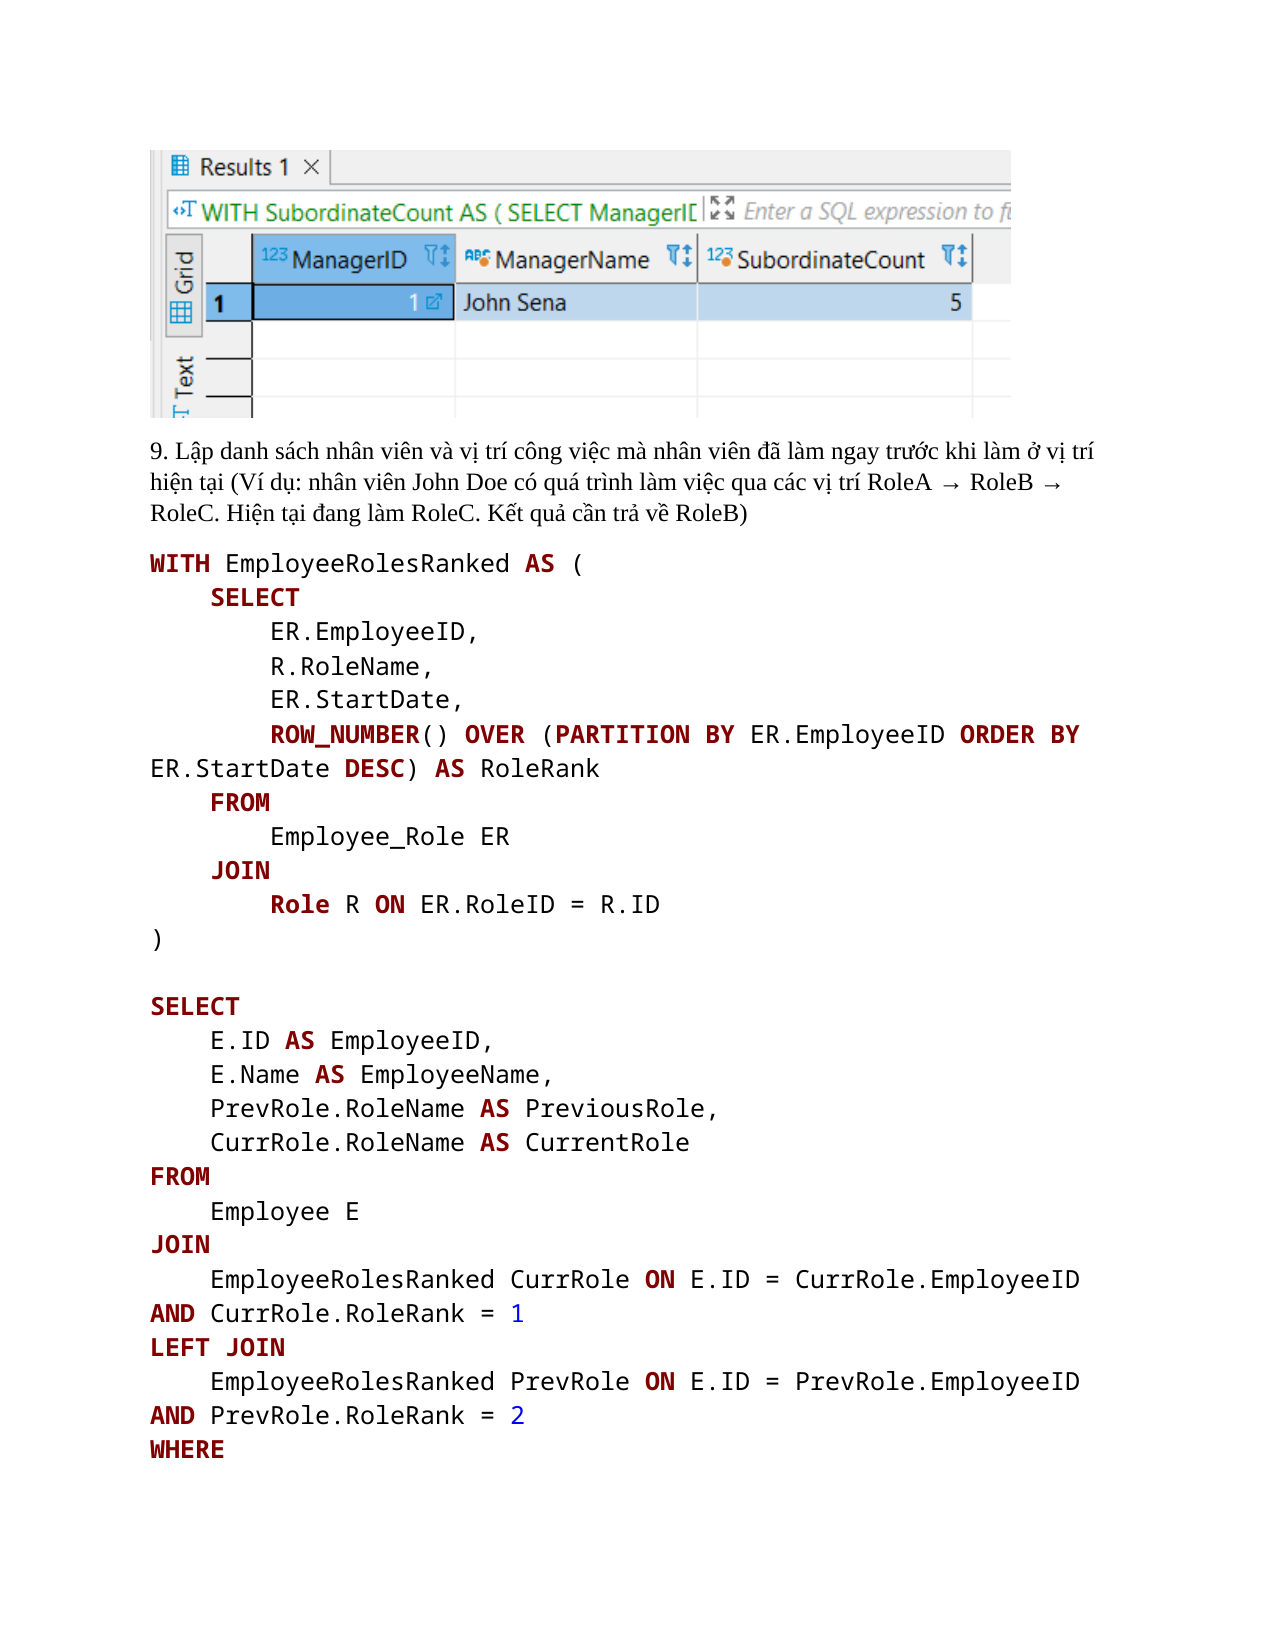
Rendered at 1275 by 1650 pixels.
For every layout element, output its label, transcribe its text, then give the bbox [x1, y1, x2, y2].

text CurrRole.RoleName AS CurrentRole [150, 1125, 1125, 1159]
text SELECT [150, 580, 1125, 614]
text ) [150, 921, 1125, 955]
picture [150, 150, 1011, 418]
text EmployeeRolesRanked CurrRole ON E.ID = CurrRole.EmployeeID AND CurrRole.RoleRank = 1 [150, 1261, 1125, 1329]
text JOIN [150, 852, 1125, 887]
text WITH EmployeeRolesRanked AS ( [150, 546, 1125, 580]
text Role R ON ER.RoleID = R.ID [150, 887, 1125, 921]
text JOIN [150, 1227, 1125, 1261]
text R.RoleName, [150, 648, 1125, 682]
text Employee E [150, 1193, 1125, 1227]
text FROM [150, 784, 1125, 818]
text ER.EmployeeID, [150, 614, 1125, 648]
text WHERE [150, 1432, 1125, 1466]
text ER.StartDate, [150, 682, 1125, 716]
text PrevRole.RoleName AS PreviousRole, [150, 1091, 1125, 1125]
text EmployeeRolesRanked PrevRole ON E.ID = PrevRole.EmployeeID AND PrevRole.RoleRank = 2 [150, 1363, 1125, 1432]
text E.ID AS EmployeeID, [150, 1023, 1125, 1057]
text SELECT [150, 989, 1125, 1023]
text ROW_NUMBER() OVER (PARTITION BY ER.EmployeeID ORDER BY ER.StartDate DESC) AS RoleRank [150, 716, 1125, 784]
text E.Name AS EmployeeName, [150, 1057, 1125, 1091]
text Employee_Role ER [150, 818, 1125, 852]
text 9. Lập danh sách nhân viên và vị trí công việc mà nhân viên đã làm ngay trước khi làm ở vị trí hiện tại (Ví dụ: nhân viên John Doe có quá trình làm việc qua các vị trí RoleA → RoleB → RoleC. Hiện tại đang làm RoleC. Kết quả cần trả về RoleB) [150, 436, 1125, 527]
text FROM [150, 1159, 1125, 1193]
text LEFT JOIN [150, 1329, 1125, 1363]
